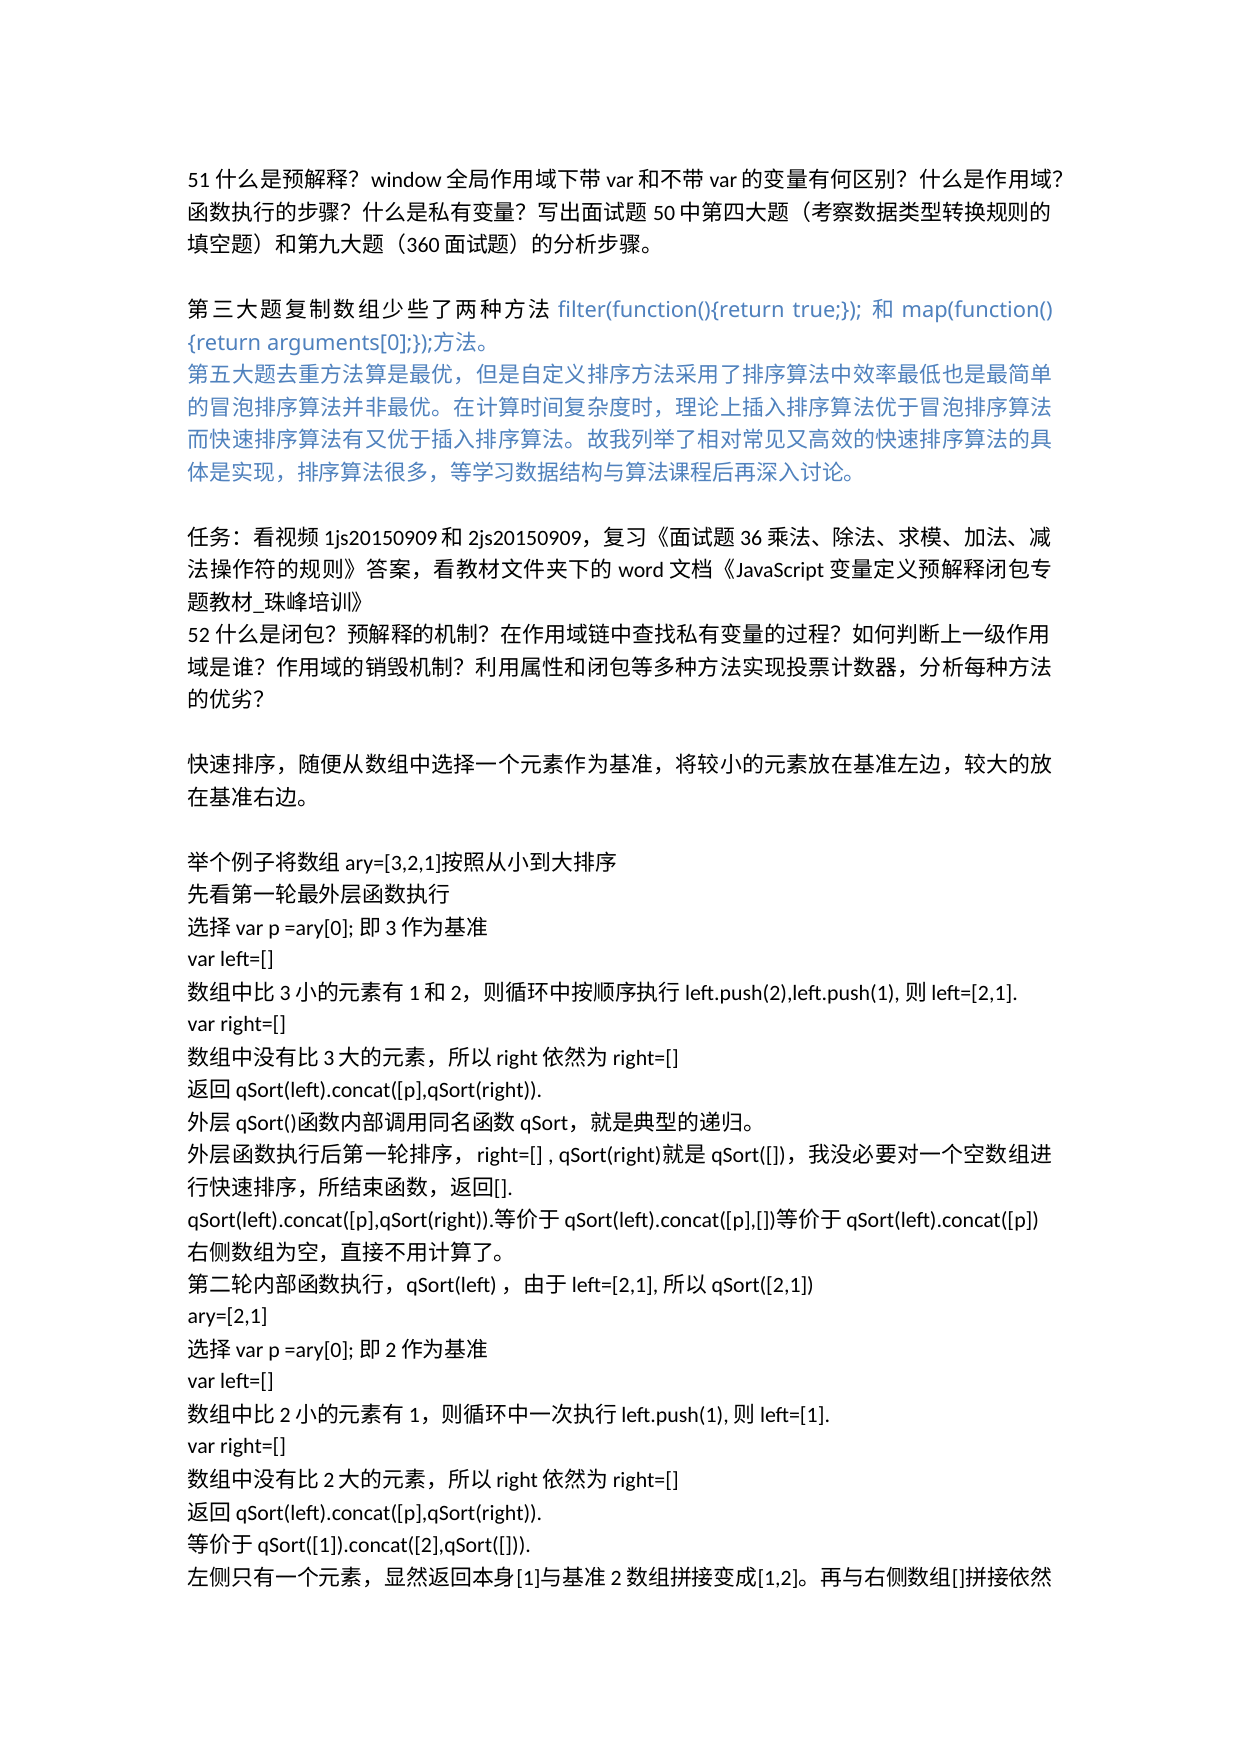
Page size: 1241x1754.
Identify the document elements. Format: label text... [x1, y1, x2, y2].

text 快速排序，随便从数组中选择一个元素作为基准，将较小的元素放在基准左边，较大的放在基准右边。 [187, 747, 1053, 812]
text 52 什么是闭包？预解释的机制？在作用域链中查找私有变量的过程？如何判断上一级作用域是谁？作用域的销毁机制？利用属性和闭包等多种方法实现投票计数器，分析每种方法的优劣？ [187, 617, 1053, 714]
text 任务：看视频1js20150909和2js20150909，复习《面试题36 乘法、除法、求模、加法、减法操作符的规则》答案，看教材文件夹下的word文档《JavaScript变量定义预解释闭包专题教材_珠峰培训》 [187, 519, 1053, 617]
text var left=[] [187, 1364, 1053, 1397]
text 等价于qSort([1]).concat([2],qSort([])). [187, 1527, 1053, 1559]
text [187, 1559, 1053, 1592]
text var right=[] [187, 1429, 1053, 1462]
text qSort(left).concat([p],qSort(right)).等价于qSort(left).concat([p],[])等价于qSort(left).concat([p]) [187, 1202, 1053, 1234]
text 右侧数组为空，直接不用计算了。 [187, 1234, 1053, 1267]
text 数组中没有比2大的元素，所以right依然为 right=[] [187, 1462, 1053, 1494]
text 举个例子将数组ary=[3,2,1]按照从小到大排序 [187, 844, 1053, 877]
text 选择var p =ary[0]; 即2作为基准 [187, 1332, 1053, 1364]
text ary=[2,1] [187, 1299, 1053, 1332]
text 第五大题去重方法算是最优，但是自定义排序方法采用了排序算法中效率最低也是最简单的冒泡排序算法并非最优。在计算时间复杂度时，理论上插入排序算法优于冒泡排序算法，而快速排序算法有又优于插入排序算法。故我列举了相对常见又高效的快速排序算法的具体是实现，排序算法很多，等学习数据结构与算法课程后再深入讨论。 [187, 357, 1053, 487]
text var right=[] [187, 1007, 1053, 1039]
text 选择var p =ary[0]; 即3作为基准 [187, 909, 1053, 942]
text 先看第一轮最外层函数执行 [187, 877, 1053, 909]
text 外层函数执行后第一轮排序，right=[] , qSort(right)就是qSort([])，我没必要对一个空数组进行快速排序，所结束函数，返回[]. [187, 1137, 1053, 1202]
text var left=[] [187, 942, 1053, 974]
text 数组中没有比3大的元素，所以right依然为 right=[] [187, 1039, 1053, 1072]
text 数组中比3小的元素有1和2，则循环中按顺序执行left.push(2),left.push(1), 则left=[2,1]. [187, 974, 1053, 1007]
text 第二轮内部函数执行，qSort(left) ，由于left=[2,1], 所以qSort([2,1]) [187, 1267, 1053, 1299]
text 返回qSort(left).concat([p],qSort(right)). [187, 1494, 1053, 1527]
text 外层qSort()函数内部调用同名函数qSort，就是典型的递归。 [187, 1104, 1053, 1137]
text 数组中比2小的元素有1，则循环中一次执行left.push(1), 则left=[1]. [187, 1397, 1053, 1429]
text 返回qSort(left).concat([p],qSort(right)). [187, 1072, 1053, 1104]
text 第三大题复制数组少些了两种方法filter(function(){return true;}); 和map(function(){return arguments[0];});方法。 [187, 292, 1053, 357]
text 51 什么是预解释？window全局作用域下带var和不带var的变量有何区别？什么是作用域？函数执行的步骤？什么是私有变量？写出面试题50中第四大题（考察数据类型转换规则的填空题）和第九大题（360面试题）的分析步骤。 [187, 162, 1053, 259]
